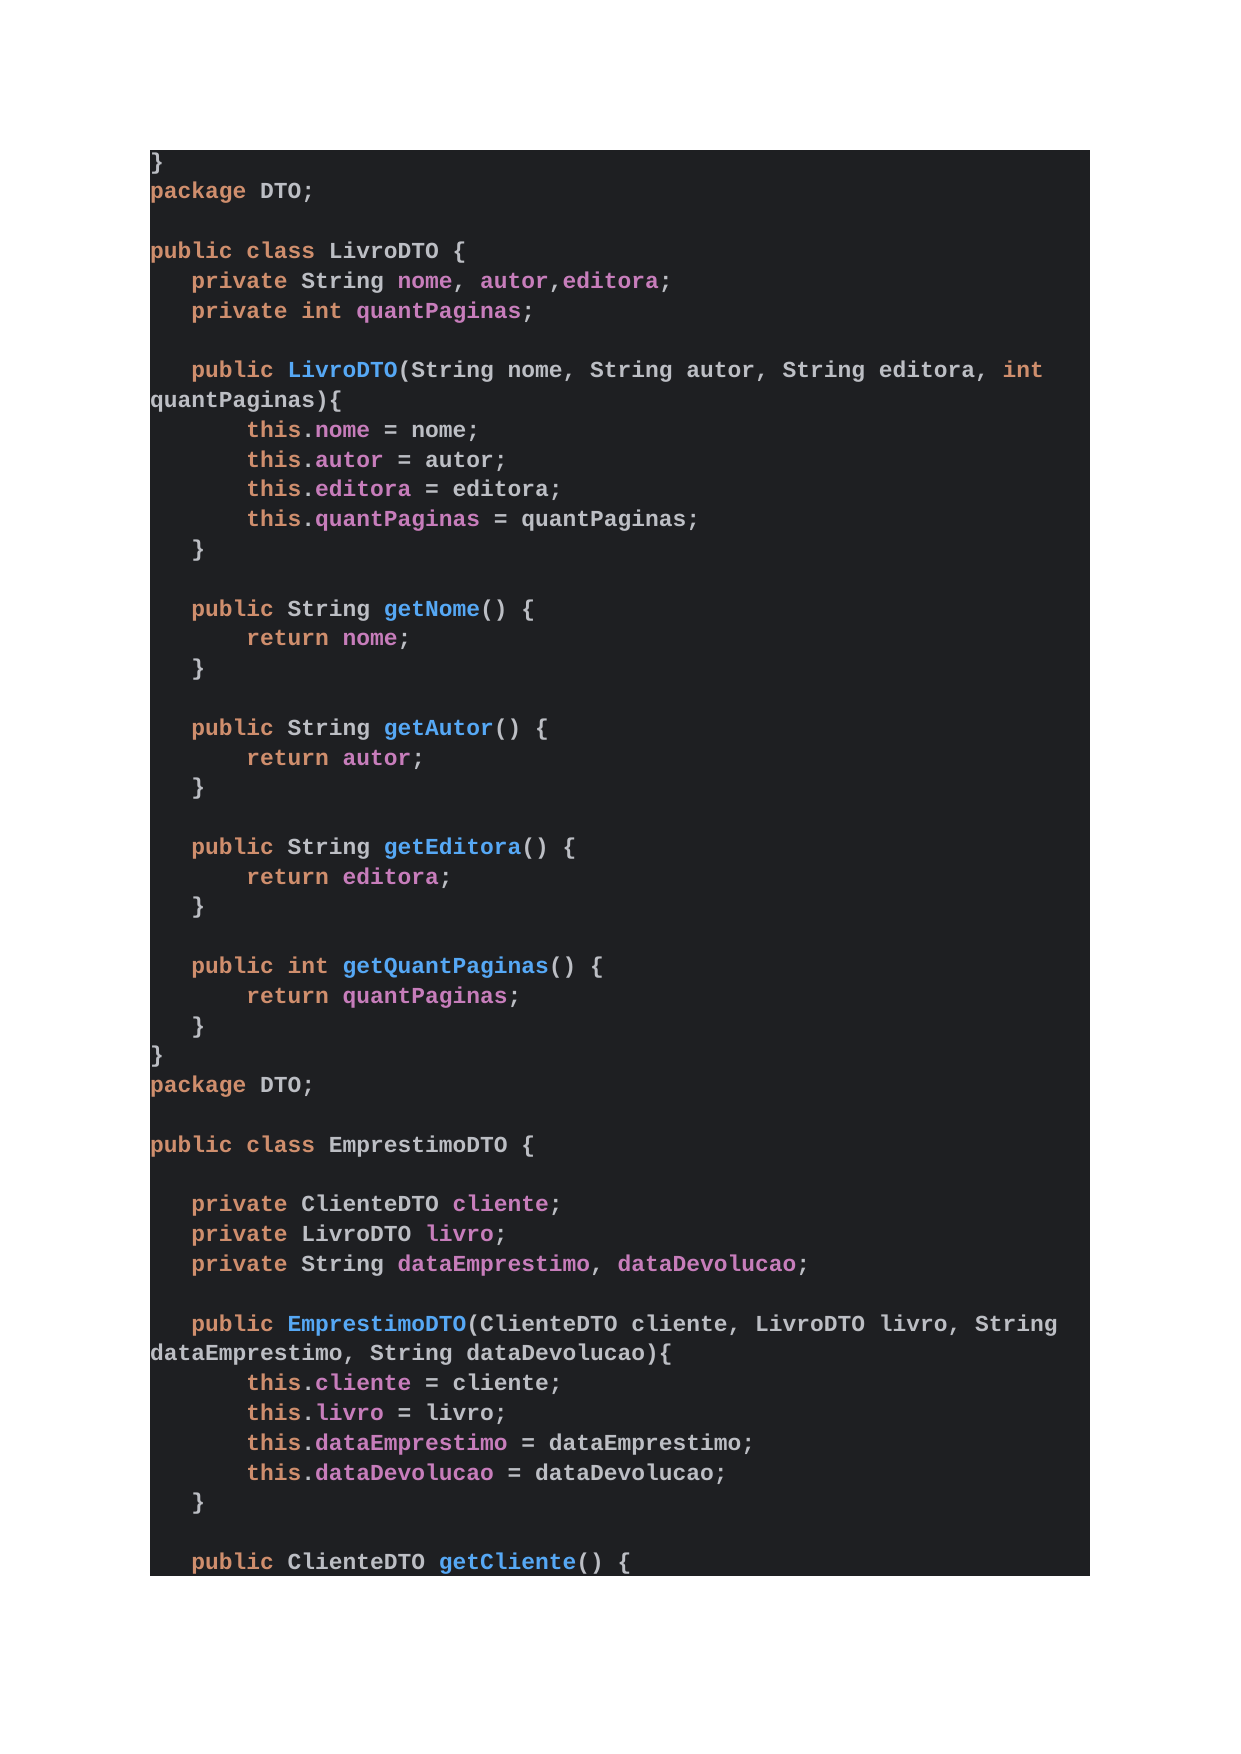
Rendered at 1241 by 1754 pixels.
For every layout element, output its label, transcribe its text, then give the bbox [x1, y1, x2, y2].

text } [150, 1044, 1090, 1070]
text public LivroDTO(String nome, String autor, String editora, int quantPaginas){ [150, 358, 1090, 414]
text public String getAutor() { [150, 716, 1090, 742]
text private String dataEmprestimo, dataDevolucao; [150, 1252, 1090, 1278]
text } [150, 1014, 1090, 1040]
text public ClienteDTO getCliente() { [150, 1550, 1090, 1576]
text public class EmprestimoDTO { [150, 1133, 1090, 1159]
text return autor; [150, 746, 1090, 772]
text this.dataEmprestimo = dataEmprestimo; [150, 1431, 1090, 1457]
text private LivroDTO livro; [150, 1222, 1090, 1248]
text private String nome, autor,editora; [150, 269, 1090, 295]
text } [150, 537, 1090, 563]
text this.cliente = cliente; [150, 1371, 1090, 1397]
text } [150, 895, 1090, 921]
text public String getEditora() { [150, 835, 1090, 861]
text public class LivroDTO { [150, 239, 1090, 265]
text this.dataDevolucao = dataDevolucao; [150, 1461, 1090, 1487]
text private int quantPaginas; [150, 299, 1090, 325]
text public int getQuantPaginas() { [150, 954, 1090, 980]
text return quantPaginas; [150, 984, 1090, 1010]
text this.quantPaginas = quantPaginas; [150, 507, 1090, 533]
text } [150, 656, 1090, 682]
text return nome; [150, 627, 1090, 653]
text return editora; [150, 865, 1090, 891]
text public EmprestimoDTO(ClienteDTO cliente, LivroDTO livro, String dataEmprestimo, String dataDevolucao){ [150, 1312, 1090, 1368]
text } [150, 776, 1090, 802]
text package DTO; [150, 180, 1090, 206]
text this.nome = nome; [150, 418, 1090, 444]
text this.autor = autor; [150, 448, 1090, 474]
text this.editora = editora; [150, 478, 1090, 504]
text this.livro = livro; [150, 1401, 1090, 1427]
text public String getNome() { [150, 597, 1090, 623]
text } [150, 1491, 1090, 1517]
text private ClienteDTO cliente; [150, 1193, 1090, 1219]
text } [150, 150, 1090, 176]
text package DTO; [150, 1073, 1090, 1099]
